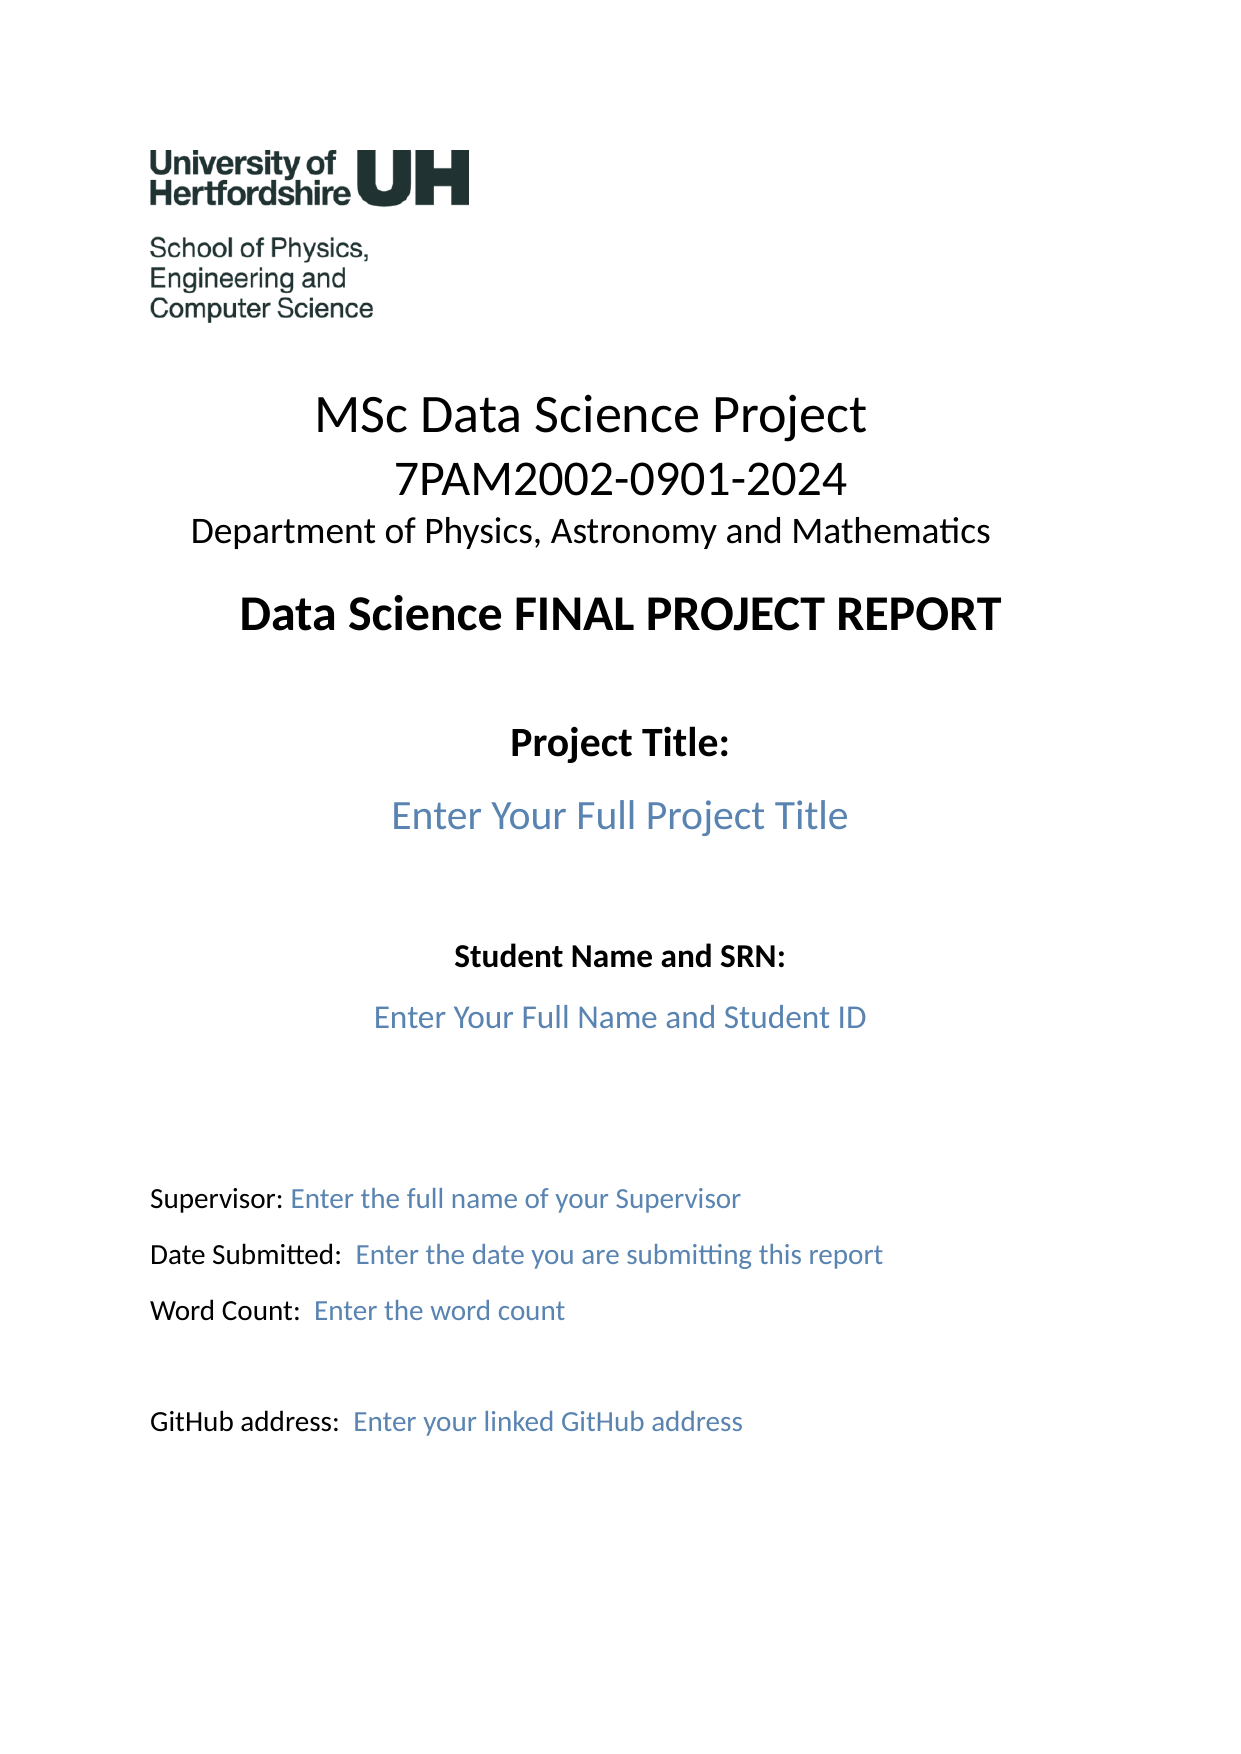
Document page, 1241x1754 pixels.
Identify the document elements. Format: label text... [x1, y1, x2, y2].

text GitHub address: Enter your linked GitHub address [150, 1403, 1090, 1438]
text Enter Your Full Project Title [150, 789, 1090, 840]
text Department of Physics, Astronomy and Mathematics [150, 507, 1032, 553]
text Student Name and SRN: [150, 935, 1090, 976]
text Data Science FINAL PROJECT REPORT [209, 582, 1032, 643]
text Enter Your Full Name and Student ID [150, 996, 1090, 1037]
picture [150, 150, 469, 323]
text Project Title: [150, 716, 1090, 767]
text 7PAM2002-0901-2024 [209, 446, 1032, 507]
text Supervisor: Enter the full name of your Supervisor [150, 1181, 1090, 1216]
text MSc Data Science Project [150, 380, 1032, 446]
text Word Count: Enter the word count [150, 1292, 1090, 1327]
text Date Submitted: Enter the date you are submitting this report [150, 1236, 1090, 1272]
